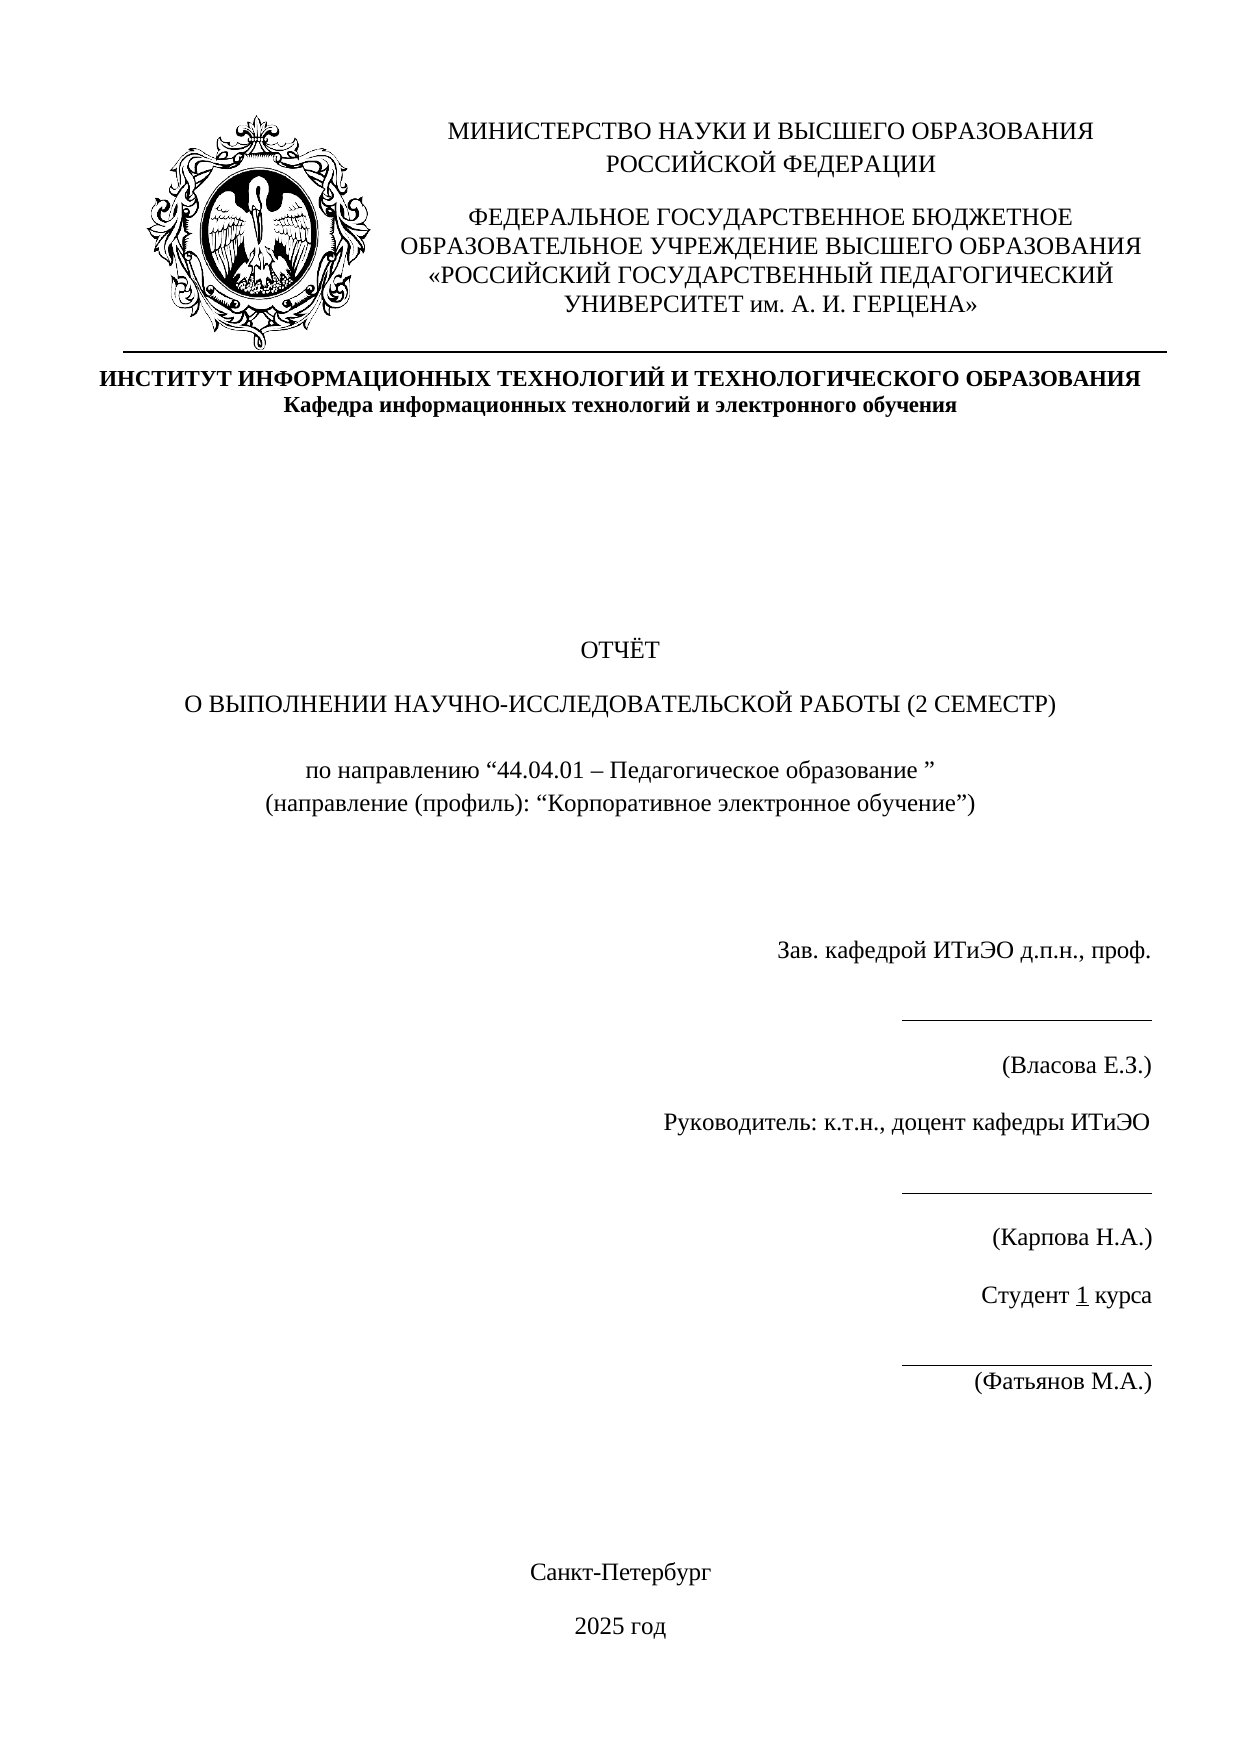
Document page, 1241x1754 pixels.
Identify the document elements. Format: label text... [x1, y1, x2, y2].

text ФЕДЕРАЛЬНОЕ ГОСУДАРСТВЕННОЕ БЮДЖЕТНОЕ ОБРАЗОВАТЕЛЬНОЕ УЧРЕЖДЕНИЕ ВЫСШЕГО ОБРАЗОВАНИЯ [400, 202, 1166, 260]
text ОТЧЁТ [74, 635, 1166, 664]
text (Власова Е.З.) Руководитель: к.т.н., доцент кафедры ИТиЭО [663, 1018, 1166, 1136]
text ИНСТИТУТ ИНФОРМАЦИОННЫХ ТЕХНОЛОГИЙ И ТЕХНОЛОГИЧЕСКОГО ОБРАЗОВАНИЯ [74, 364, 1166, 391]
text О ВЫПОЛНЕНИИ НАУЧНО-ИССЛЕДОВАТЕЛЬСКОЙ РАБОТЫ (2 СЕМЕСТР) [74, 689, 1166, 718]
text Кафедра информационных технологий и электронного обучения [74, 391, 1166, 417]
text «РОССИЙСКИЙ ГОСУДАРСТВЕННЫЙ ПЕДАГОГИЧЕСКИЙ УНИВЕРСИТЕТ им. А. И. ГЕРЦЕНА» [428, 260, 1166, 317]
picture [145, 115, 371, 350]
text МИНИСТЕРСТВО НАУКИ И ВЫСШЕГО ОБРАЗОВАНИЯ РОССИЙСКОЙ ФЕДЕРАЦИИ [447, 116, 1166, 178]
text (Фатьянов М.А.) [74, 1363, 1152, 1395]
text Зав. кафедрой ИТиЭО д.п.н., проф. [777, 935, 1166, 963]
text Санкт-Петербург 2025 год [507, 1557, 733, 1640]
text по направлению “44.04.01 – Педагогическое образование ” (направление (профиль): “Корпоративное электронное обучение”) [236, 755, 1004, 817]
text (Карпова Н.А.) Студент 1 курса [979, 1194, 1152, 1309]
